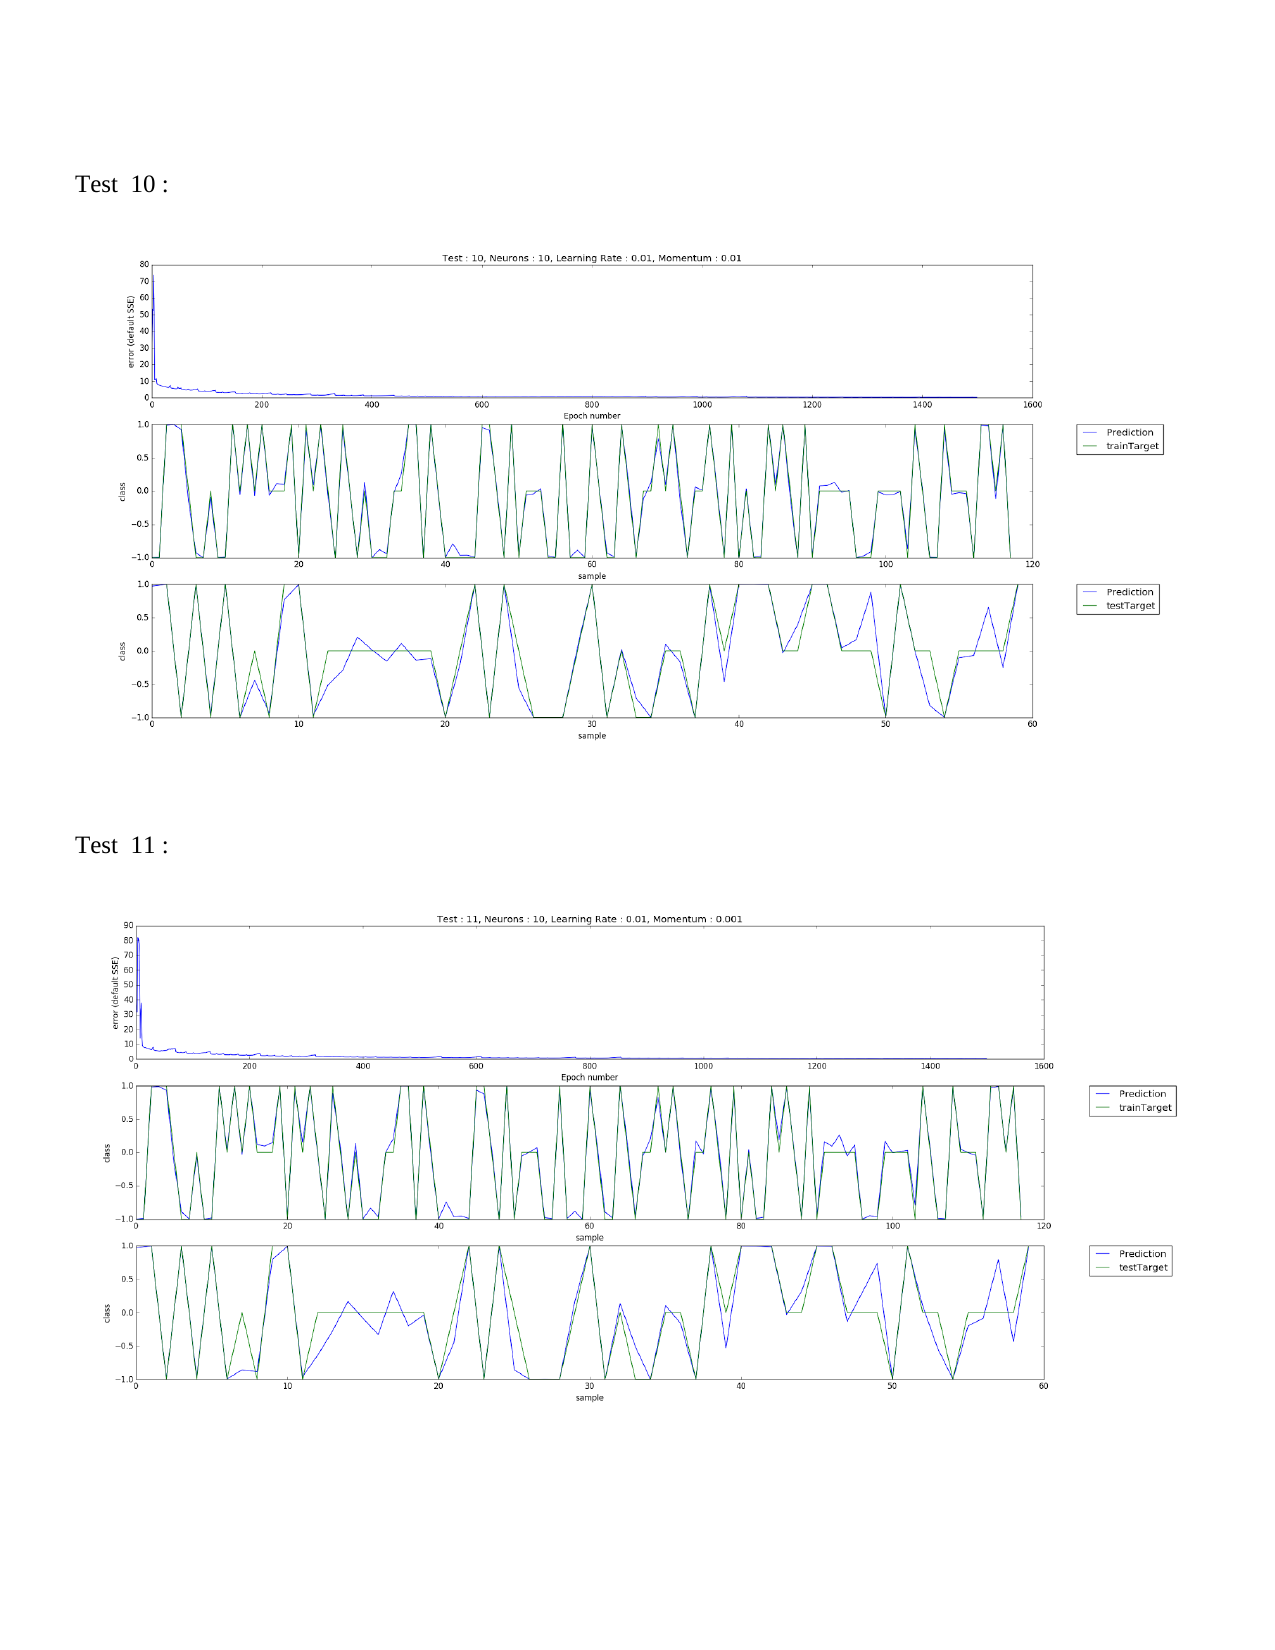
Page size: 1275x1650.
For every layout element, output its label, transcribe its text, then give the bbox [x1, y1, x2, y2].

text Test 11 : [75, 830, 1200, 859]
text Test 10 : [75, 169, 1200, 197]
picture [75, 870, 1200, 1435]
picture [75, 208, 1200, 773]
